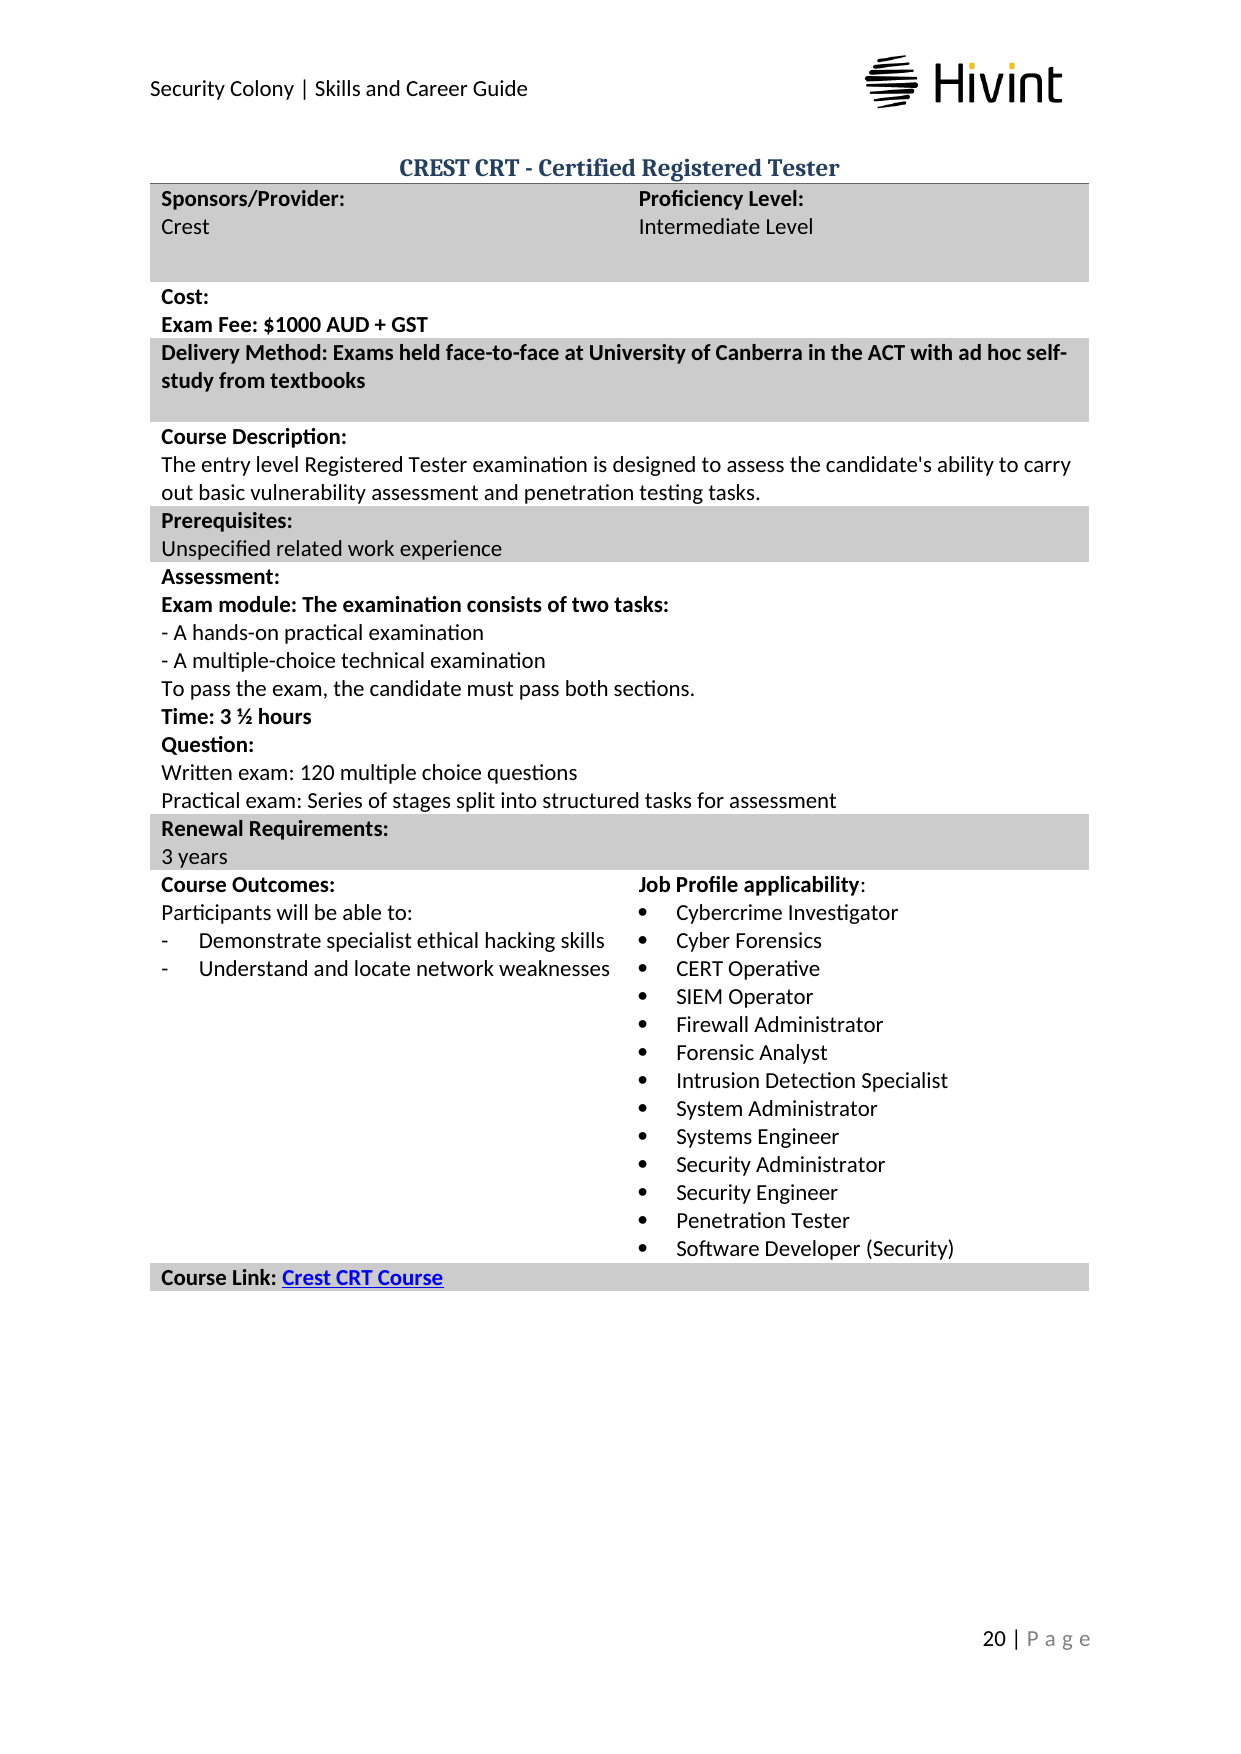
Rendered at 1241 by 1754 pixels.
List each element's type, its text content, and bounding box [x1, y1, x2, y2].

table_cell Prerequisites: Unspecified related work experience [150, 506, 1089, 562]
table_cell Delivery Method: Exams held face-to-face at University of Canberra in the ACT with ad hoc self-study from textbooks [150, 338, 1089, 422]
picture [852, 38, 1074, 126]
table_cell Renewal Requirements: 3 years [150, 814, 1089, 870]
table_cell Job Profile applicability: Cybercrime Investigator Cyber Forensics CERT Operative SIEM Operator Firewall Administrator Forensic Analyst Intrusion Detection Specialist System Administrator Systems Engineer Security Administrator Security Engineer Penetration Tester Software Developer (Security) [627, 870, 1089, 1263]
table_header CREST CRT - Certified Registered Tester [150, 150, 1089, 183]
table_cell Proficiency Level: Intermediate Level [627, 184, 1089, 282]
table_cell Course Description: The entry level Registered Tester examination is designed to assess the candidate's ability to carry out basic vulnerability assessment and penetration testing tasks. [150, 422, 1089, 506]
table_cell Course Link: Crest CRT Course [150, 1263, 1089, 1291]
table_cell Course Outcomes: Participants will be able to: Demonstrate specialist ethical hacking skills Understand and locate network weaknesses [150, 870, 627, 1263]
table_cell Sponsors/Provider: Crest [150, 184, 627, 282]
table_cell Cost: Exam Fee: $1000 AUD + GST [150, 282, 1089, 338]
table_cell Assessment: Exam module: The examination consists of two tasks: - A hands-on practical examination - A multiple-choice technical examination To pass the exam, the candidate must pass both sections. Time: 3 ½ hours Question: Written exam: 120 multiple choice questions Practical exam: Series of stages split into structured tasks for assessment [150, 562, 1089, 814]
